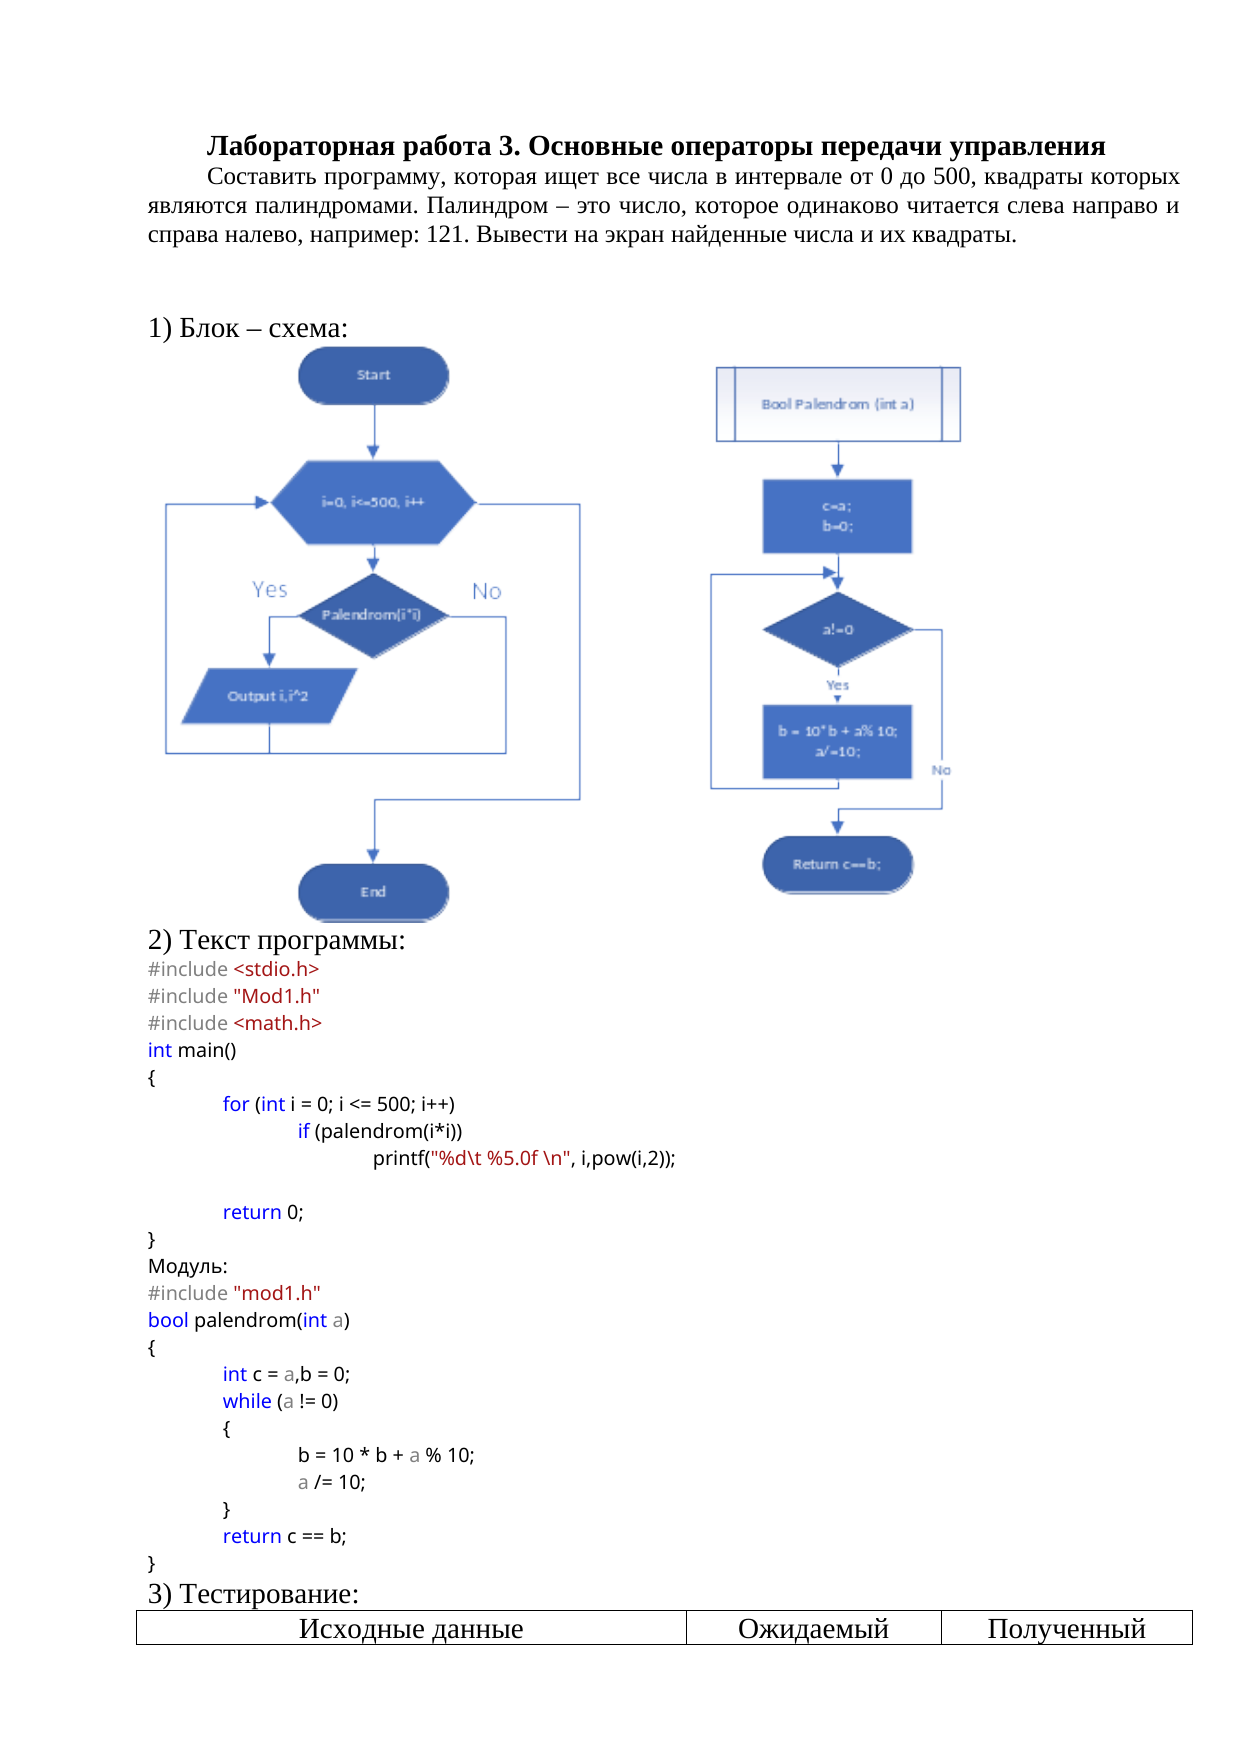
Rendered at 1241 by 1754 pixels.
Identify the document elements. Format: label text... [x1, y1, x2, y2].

text { [148, 1064, 1181, 1091]
text a /= 10; [148, 1468, 1181, 1495]
text #include "mod1.h" [148, 1279, 1181, 1306]
text } [148, 1549, 1181, 1576]
table_header Ожидаемый результат [687, 1611, 941, 1644]
text } [148, 1495, 1181, 1522]
text bool palendrom(int a) [148, 1306, 1181, 1333]
text while (a != 0) [148, 1387, 1181, 1414]
text if (palendrom(i*i)) [148, 1118, 1181, 1144]
text printf("%d\t %5.0f \n", i,pow(i,2)); [148, 1144, 1181, 1172]
text int c = a,b = 0; [148, 1360, 1181, 1387]
text { [148, 1414, 1181, 1441]
text #include "Mod1.h" [148, 983, 1181, 1010]
text 3) Тестирование: [148, 1576, 1181, 1610]
text Модуль: [148, 1252, 1181, 1279]
text { [148, 1333, 1181, 1360]
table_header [942, 1611, 1192, 1644]
table_header Исходные данные [137, 1611, 686, 1644]
text for (int i = 0; i <= 500; i++) [148, 1091, 1181, 1118]
text Составить программу, которая ищет все числа в интервале от 0 до 500, квадраты которых являются палиндромами. Палиндром – это число, которое одинаково читается слева направо и справа налево, например: 121. Вывести на экран найденные числа и их квадраты. [148, 161, 1181, 248]
text Лабораторная работа 3. Основные операторы передачи управления [148, 128, 1181, 161]
text 2) Текст программы: [148, 922, 1181, 956]
text #include <math.h> [148, 1010, 1181, 1037]
text 1) Блок – схема: [148, 310, 1181, 343]
text return c == b; [148, 1522, 1181, 1549]
text } [148, 1226, 1181, 1252]
text return 0; [148, 1198, 1181, 1226]
text int main() [148, 1037, 1181, 1064]
text b = 10 * b + a % 10; [148, 1441, 1181, 1468]
text #include <stdio.h> [148, 956, 1181, 983]
